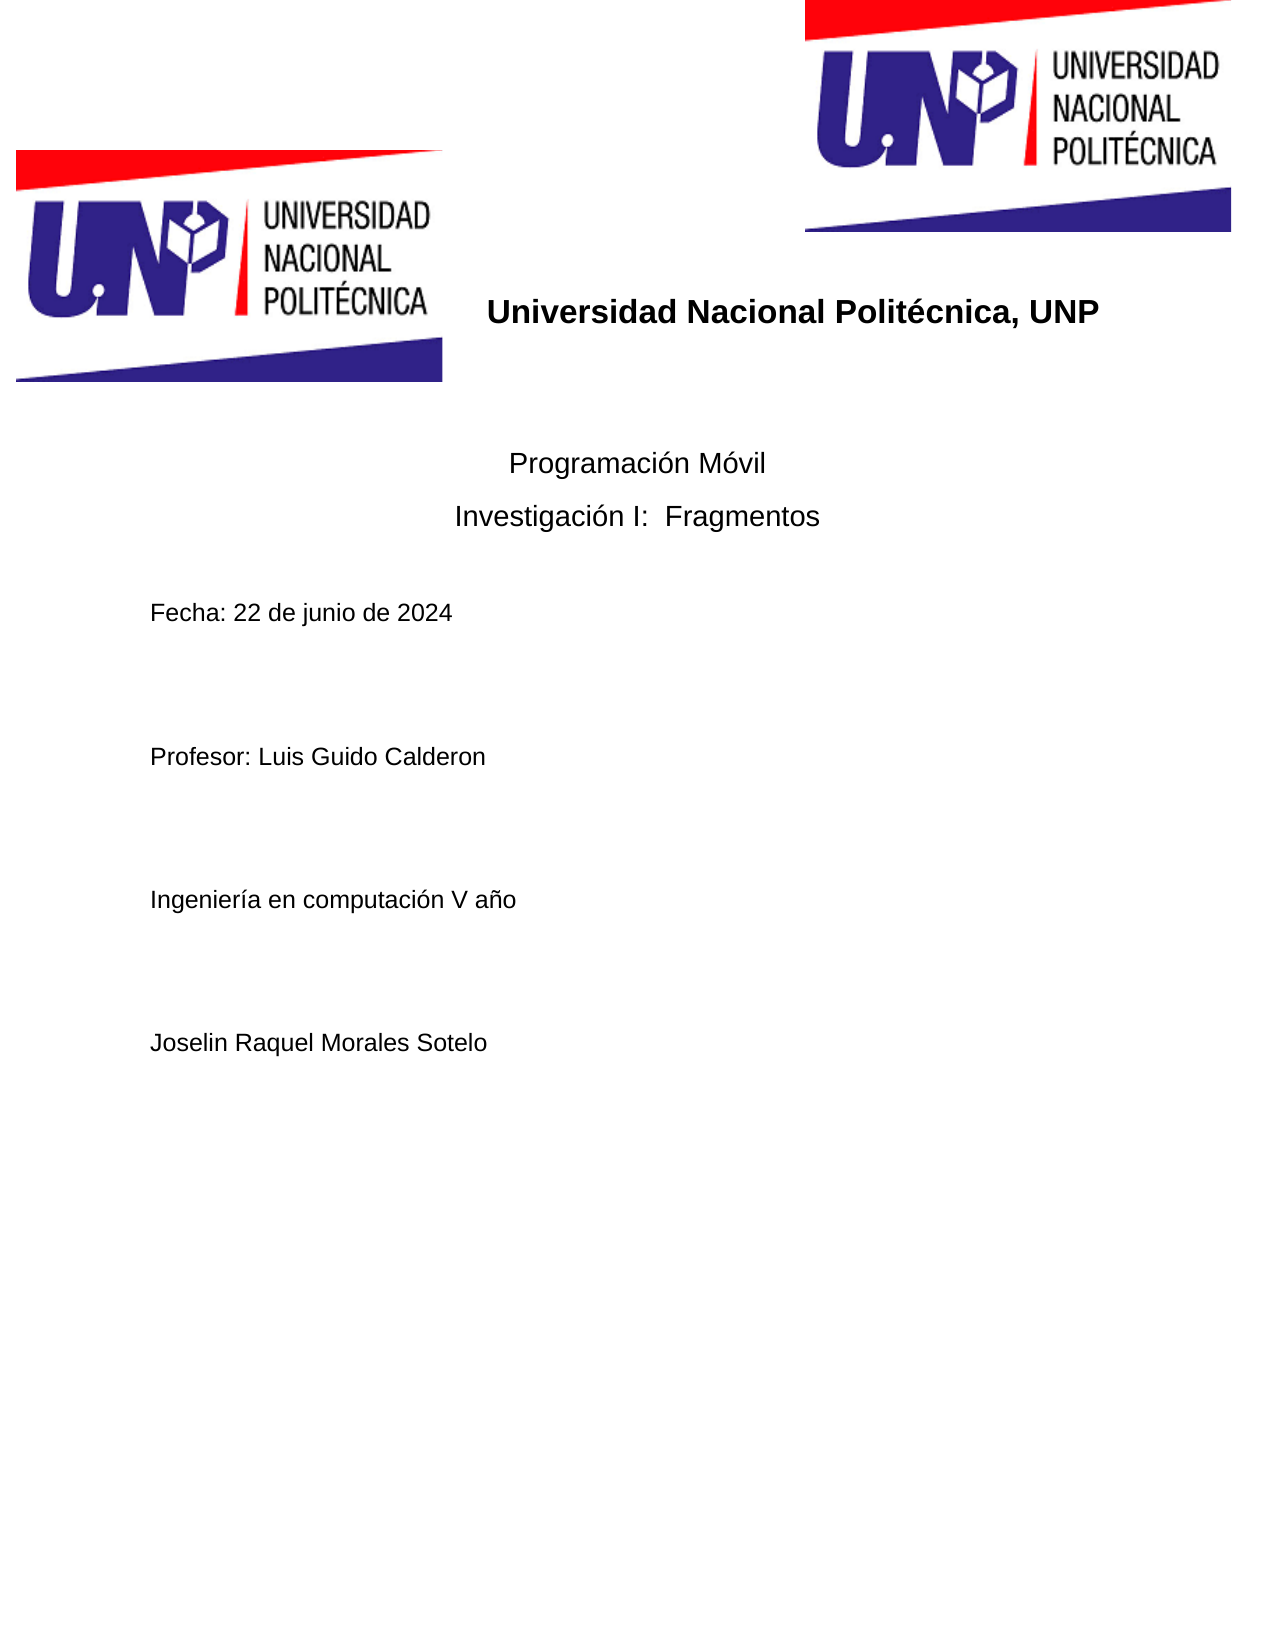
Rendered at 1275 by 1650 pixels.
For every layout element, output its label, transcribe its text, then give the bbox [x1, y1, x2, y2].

text Investigación I: Fragmentos [150, 499, 1125, 532]
text Joselin Raquel Morales Sotelo [150, 1028, 1125, 1056]
text Programación Móvil [150, 446, 1125, 479]
picture [16, 150, 443, 382]
picture [805, 0, 1232, 232]
text Ingeniería en computación V año [150, 884, 1125, 913]
text Fecha: 22 de junio de 2024 [150, 598, 1125, 627]
text Universidad Nacional Politécnica, UNP [443, 292, 1125, 331]
text Profesor: Luis Guido Calderon [150, 741, 1125, 770]
